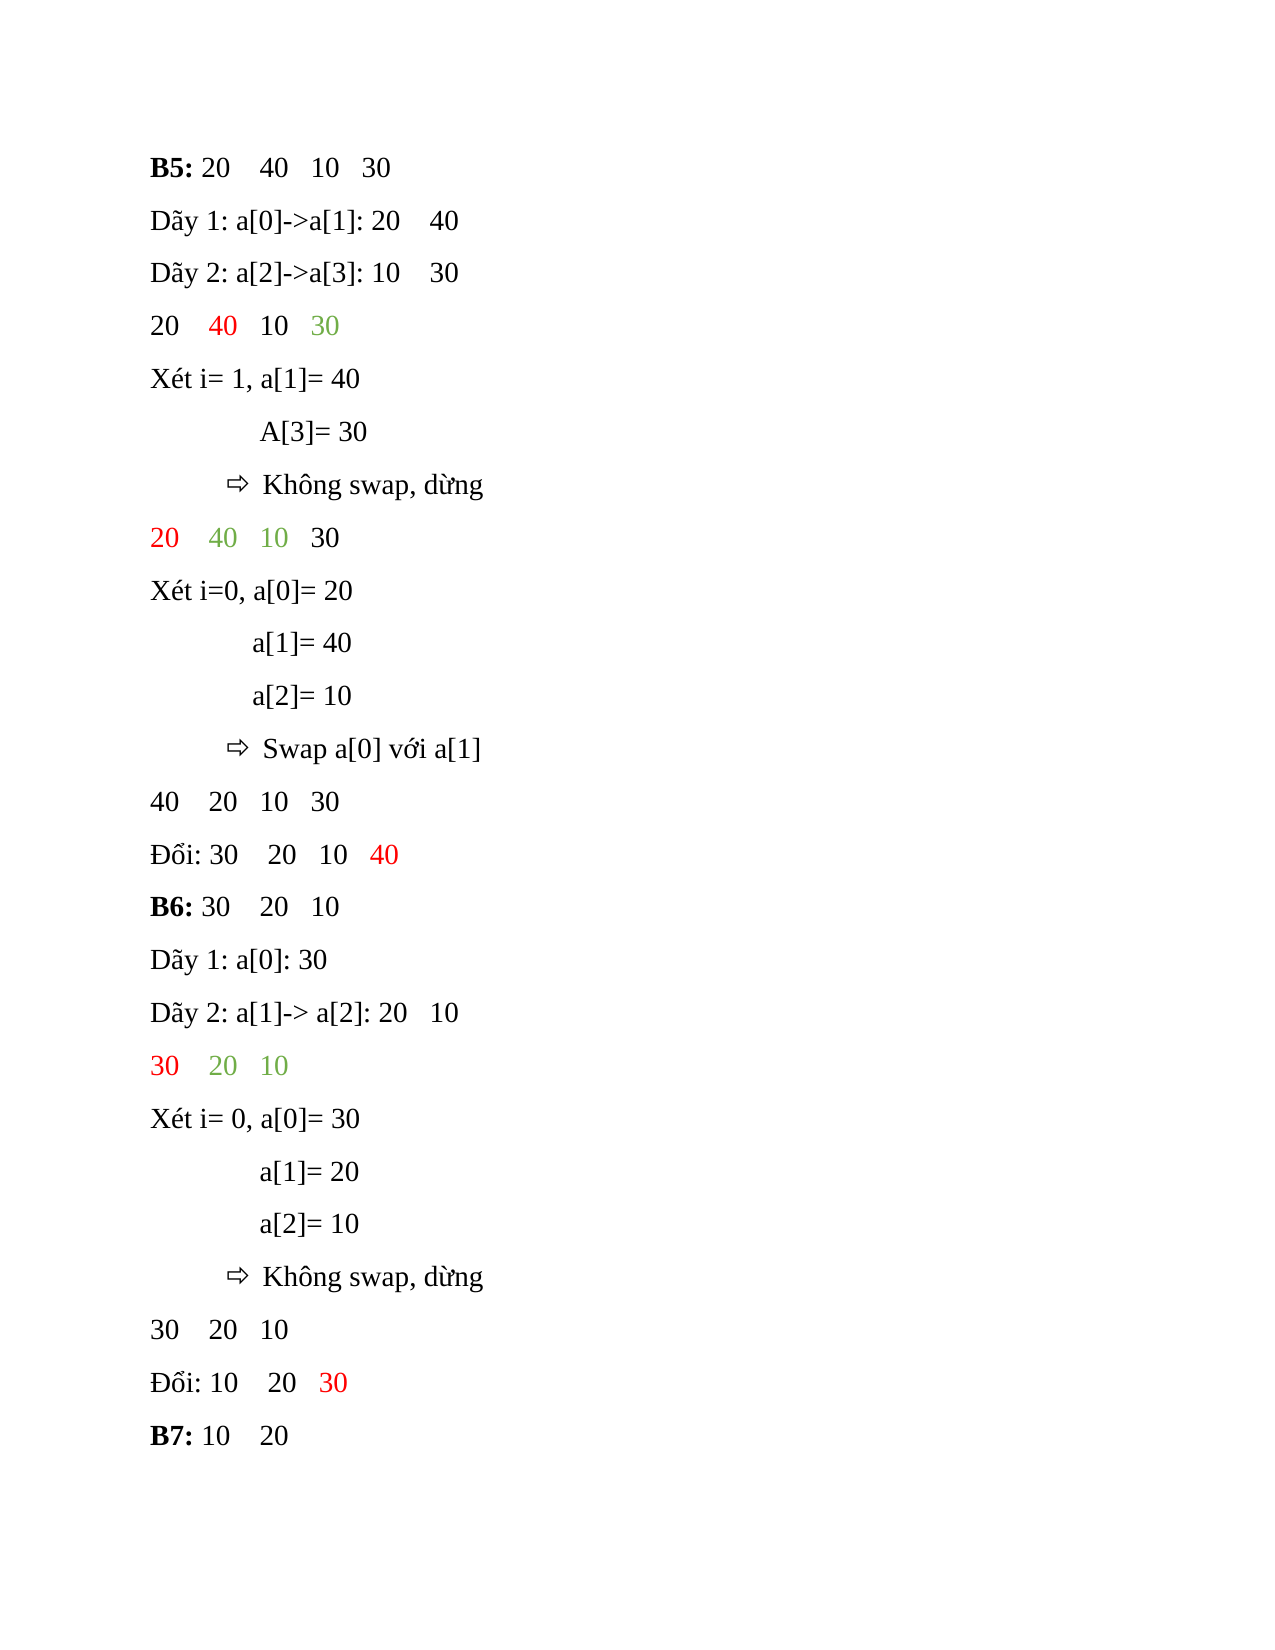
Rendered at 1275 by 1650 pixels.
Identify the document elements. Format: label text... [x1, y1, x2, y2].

text Xét i=0, a[0]= 20 [150, 573, 1125, 606]
text Đổi: 10 20 30 [150, 1365, 1125, 1398]
text B7: 10 20 [150, 1418, 1125, 1451]
text Dãy 1: a[0]: 30 [150, 942, 1125, 976]
list Không swap, dừng [225, 467, 1125, 501]
text Dãy 2: a[1]-> a[2]: 20 10 [150, 995, 1125, 1029]
text B6: 30 20 10 [150, 889, 1125, 923]
list Không swap, dừng [225, 1259, 1125, 1293]
text Xét i= 1, a[1]= 40 [150, 361, 1125, 395]
text a[2]= 10 [150, 678, 1125, 712]
text A[3]= 30 [150, 414, 1125, 448]
text Xét i= 0, a[0]= 30 [150, 1101, 1125, 1134]
text Dãy 2: a[2]->a[3]: 10 30 [150, 256, 1125, 289]
text a[2]= 10 [150, 1206, 1125, 1240]
text a[1]= 20 [150, 1154, 1125, 1187]
text a[1]= 40 [150, 625, 1125, 659]
text Dãy 1: a[0]->a[1]: 20 40 [150, 203, 1125, 236]
text 30 20 10 [150, 1312, 1125, 1346]
text 20 40 10 30 [150, 520, 1125, 553]
text 20 40 10 30 [150, 308, 1125, 342]
text Đổi: 30 20 10 40 [150, 837, 1125, 870]
text 30 20 10 [150, 1048, 1125, 1082]
text 40 20 10 30 [150, 784, 1125, 817]
list Swap a[0] với a[1] [225, 731, 1125, 765]
text B5: 20 40 10 30 [150, 150, 1125, 183]
